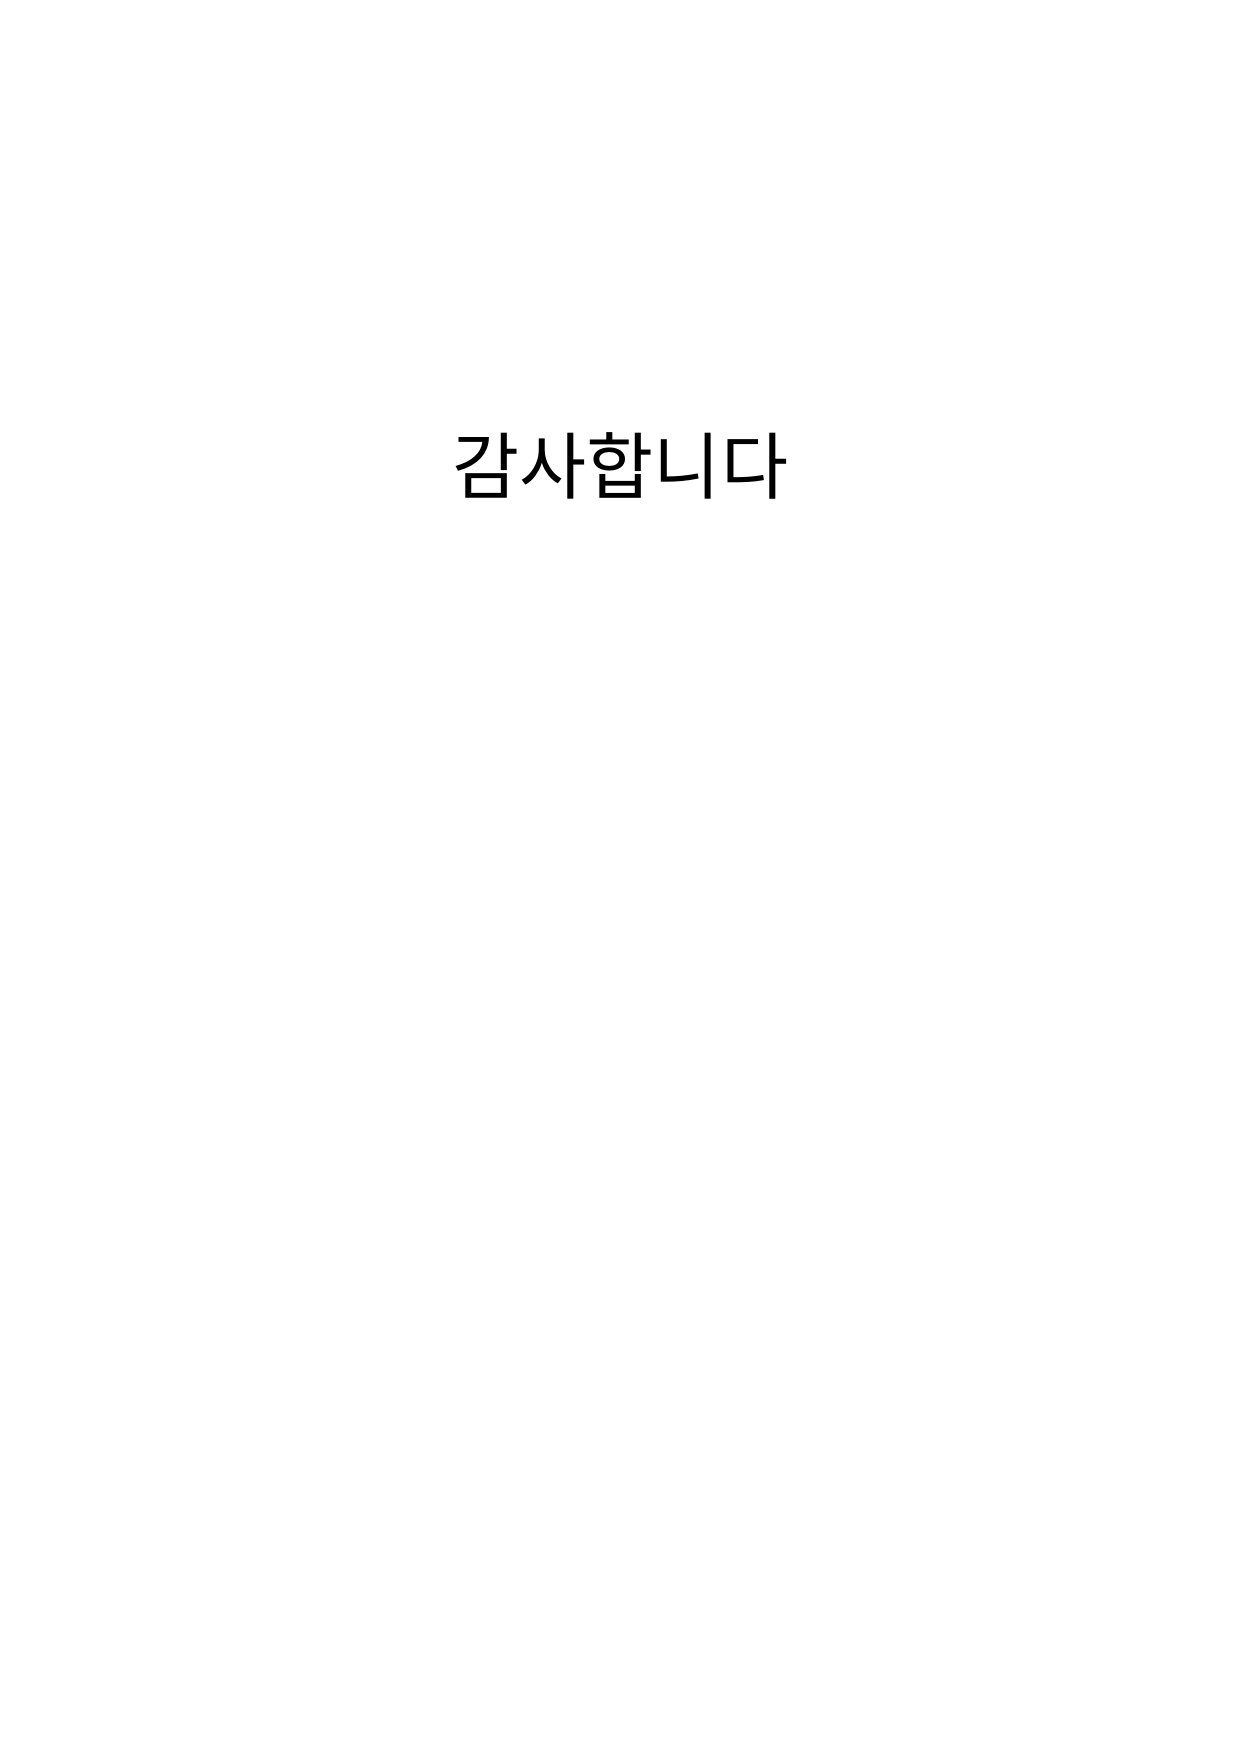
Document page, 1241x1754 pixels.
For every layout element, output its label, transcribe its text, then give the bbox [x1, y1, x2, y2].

text 감사합니다 [150, 409, 1090, 515]
